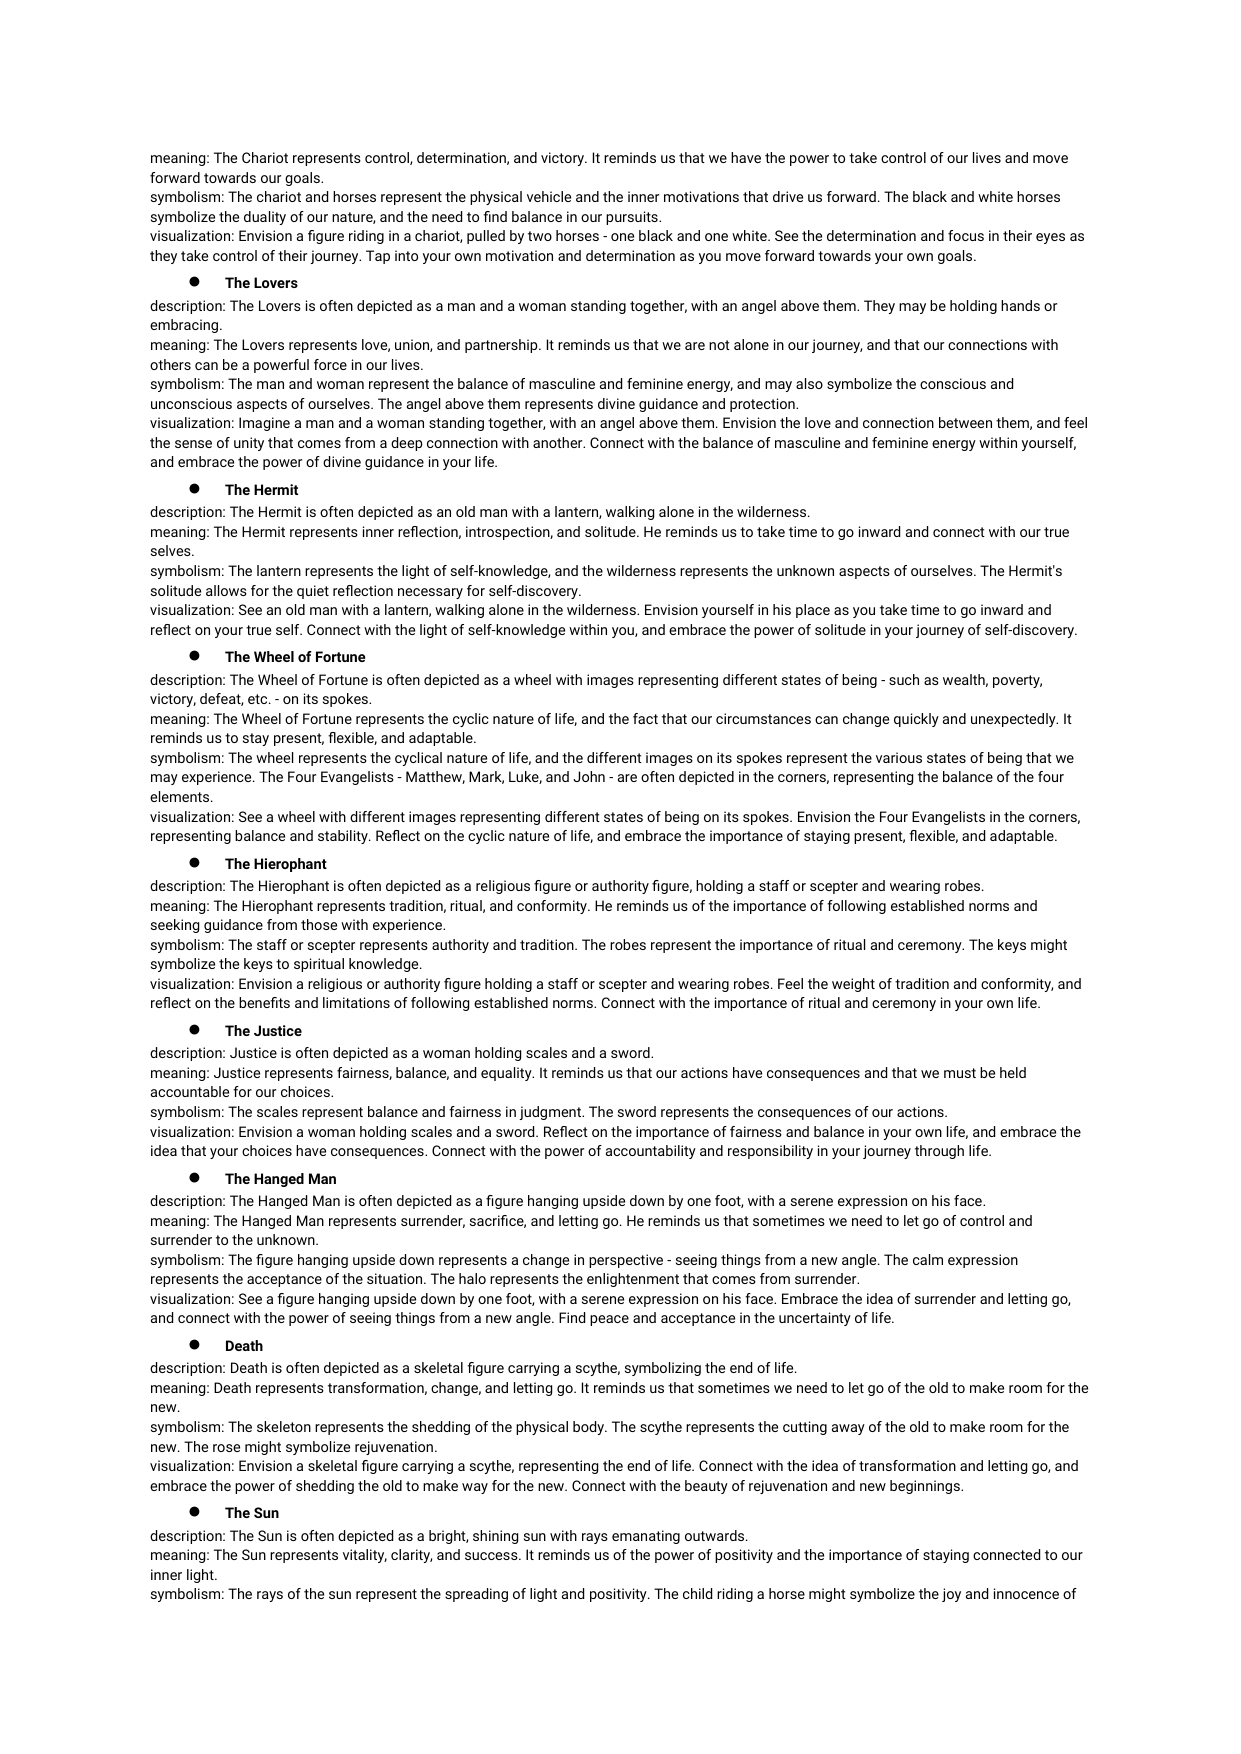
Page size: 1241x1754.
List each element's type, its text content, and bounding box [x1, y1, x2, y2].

text description: The Wheel of Fortune is often depicted as a wheel with images representing different states of being - such as wealth, poverty, victory, defeat, etc. - on its spokes. [150, 671, 1090, 708]
text meaning: The Wheel of Fortune represents the cyclic nature of life, and the fact that our circumstances can change quickly and unexpectedly. It reminds us to stay present, flexible, and adaptable. [150, 711, 1090, 747]
text symbolism: The wheel represents the cyclical nature of life, and the different images on its spokes represent the various states of being that we may experience. The Four Evangelists - Matthew, Mark, Luke, and John - are often depicted in the corners, representing the balance of the four elements. [150, 750, 1090, 806]
text symbolism: The chariot and horses represent the physical vehicle and the inner motivations that drive us forward. The black and white horses symbolize the duality of our nature, and the need to find balance in our pursuits. [150, 189, 1090, 226]
list The Justice [187, 1015, 1090, 1041]
text description: The Sun is often depicted as a bright, shining sun with rays emanating outwards. [150, 1527, 1090, 1544]
text meaning: The Sun represents vitality, clarity, and success. It reminds us of the power of positivity and the importance of staying connected to our inner light. [150, 1547, 1090, 1584]
text visualization: Envision a woman holding scales and a sword. Reflect on the importance of fairness and balance in your own life, and embrace the idea that your choices have consequences. Connect with the power of accountability and responsibility in your journey through life. [150, 1123, 1090, 1160]
text visualization: See an old man with a lantern, walking alone in the wilderness. Envision yourself in his place as you take time to go inward and reflect on your true self. Connect with the light of self-knowledge within you, and embrace the power of solitude in your journey of self-discovery. [150, 602, 1090, 639]
list The Hierophant [187, 848, 1090, 874]
text symbolism: The staff or scepter represents authority and tradition. The robes represent the importance of ritual and ceremony. The keys might symbolize the keys to spiritual knowledge. [150, 937, 1090, 973]
text visualization: Envision a skeletal figure carrying a scythe, representing the end of life. Connect with the idea of transformation and letting go, and embrace the power of shedding the old to make way for the new. Connect with the beauty of rejuvenation and new beginnings. [150, 1458, 1090, 1495]
text meaning: Justice represents fairness, balance, and equality. It reminds us that our actions have consequences and that we must be held accountable for our choices. [150, 1065, 1090, 1101]
text meaning: The Chariot represents control, determination, and victory. It reminds us that we have the power to take control of our lives and move forward towards our goals. [150, 150, 1090, 187]
text meaning: The Hanged Man represents surrender, sacrifice, and letting go. He reminds us that sometimes we need to let go of control and surrender to the unknown. [150, 1212, 1090, 1249]
text description: The Hanged Man is often depicted as a figure hanging upside down by one foot, with a serene expression on his face. [150, 1193, 1090, 1210]
text description: Death is often depicted as a skeletal figure carrying a scythe, symbolizing the end of life. [150, 1360, 1090, 1377]
text symbolism: The lantern represents the light of self-knowledge, and the wilderness represents the unknown aspects of ourselves. The Hermit's solitude allows for the quiet reflection necessary for self-discovery. [150, 563, 1090, 599]
text symbolism: The skeleton represents the shedding of the physical body. The scythe represents the cutting away of the old to make room for the new. The rose might symbolize rejuvenation. [150, 1419, 1090, 1456]
text symbolism: The man and woman represent the balance of masculine and feminine energy, and may also symbolize the conscious and unconscious aspects of ourselves. The angel above them represents divine guidance and protection. [150, 376, 1090, 413]
list The Sun [187, 1497, 1090, 1524]
text meaning: The Hierophant represents tradition, ritual, and conformity. He reminds us of the importance of following established norms and seeking guidance from those with experience. [150, 897, 1090, 934]
text symbolism: The figure hanging upside down represents a change in perspective - seeing things from a new angle. The calm expression represents the acceptance of the situation. The halo represents the enlightenment that comes from surrender. [150, 1252, 1090, 1288]
text description: Justice is often depicted as a woman holding scales and a sword. [150, 1045, 1090, 1062]
text description: The Hermit is often depicted as an old man with a lantern, walking alone in the wilderness. [150, 504, 1090, 521]
text visualization: See a wheel with different images representing different states of being on its spokes. Envision the Four Evangelists in the corners, representing balance and stability. Reflect on the cyclic nature of life, and embrace the importance of staying present, flexible, and adaptable. [150, 808, 1090, 845]
text visualization: See a figure hanging upside down by one foot, with a serene expression on his face. Embrace the idea of surrender and letting go, and connect with the power of seeing things from a new angle. Find peace and acceptance in the uncertainty of life. [150, 1291, 1090, 1327]
text meaning: Death represents transformation, change, and letting go. It reminds us that sometimes we need to let go of the old to make room for the new. [150, 1380, 1090, 1416]
text visualization: Imagine a man and a woman standing together, with an angel above them. Envision the love and connection between them, and feel the sense of unity that comes from a deep connection with another. Connect with the balance of masculine and feminine energy within yourself, and embrace the power of divine guidance in your life. [150, 415, 1090, 471]
text meaning: The Lovers represents love, union, and partnership. It reminds us that we are not alone in our journey, and that our connections with others can be a powerful force in our lives. [150, 337, 1090, 373]
list The Lovers [187, 267, 1090, 294]
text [150, 1586, 1090, 1603]
list The Hermit [187, 474, 1090, 500]
text description: The Hierophant is often depicted as a religious figure or authority figure, holding a staff or scepter and wearing robes. [150, 878, 1090, 895]
text visualization: Envision a religious or authority figure holding a staff or scepter and wearing robes. Feel the weight of tradition and conformity, and reflect on the benefits and limitations of following established norms. Connect with the importance of ritual and ceremony in your own life. [150, 976, 1090, 1012]
list The Hanged Man [187, 1163, 1090, 1189]
text visualization: Envision a figure riding in a chariot, pulled by two horses - one black and one white. See the determination and focus in their eyes as they take control of their journey. Tap into your own motivation and determination as you move forward towards your own goals. [150, 228, 1090, 265]
text description: The Lovers is often depicted as a man and a woman standing together, with an angel above them. They may be holding hands or embracing. [150, 298, 1090, 334]
text meaning: The Hermit represents inner reflection, introspection, and solitude. He reminds us to take time to go inward and connect with our true selves. [150, 524, 1090, 560]
list Death [187, 1330, 1090, 1356]
list The Wheel of Fortune [187, 641, 1090, 668]
text symbolism: The scales represent balance and fairness in judgment. The sword represents the consequences of our actions. [150, 1104, 1090, 1121]
